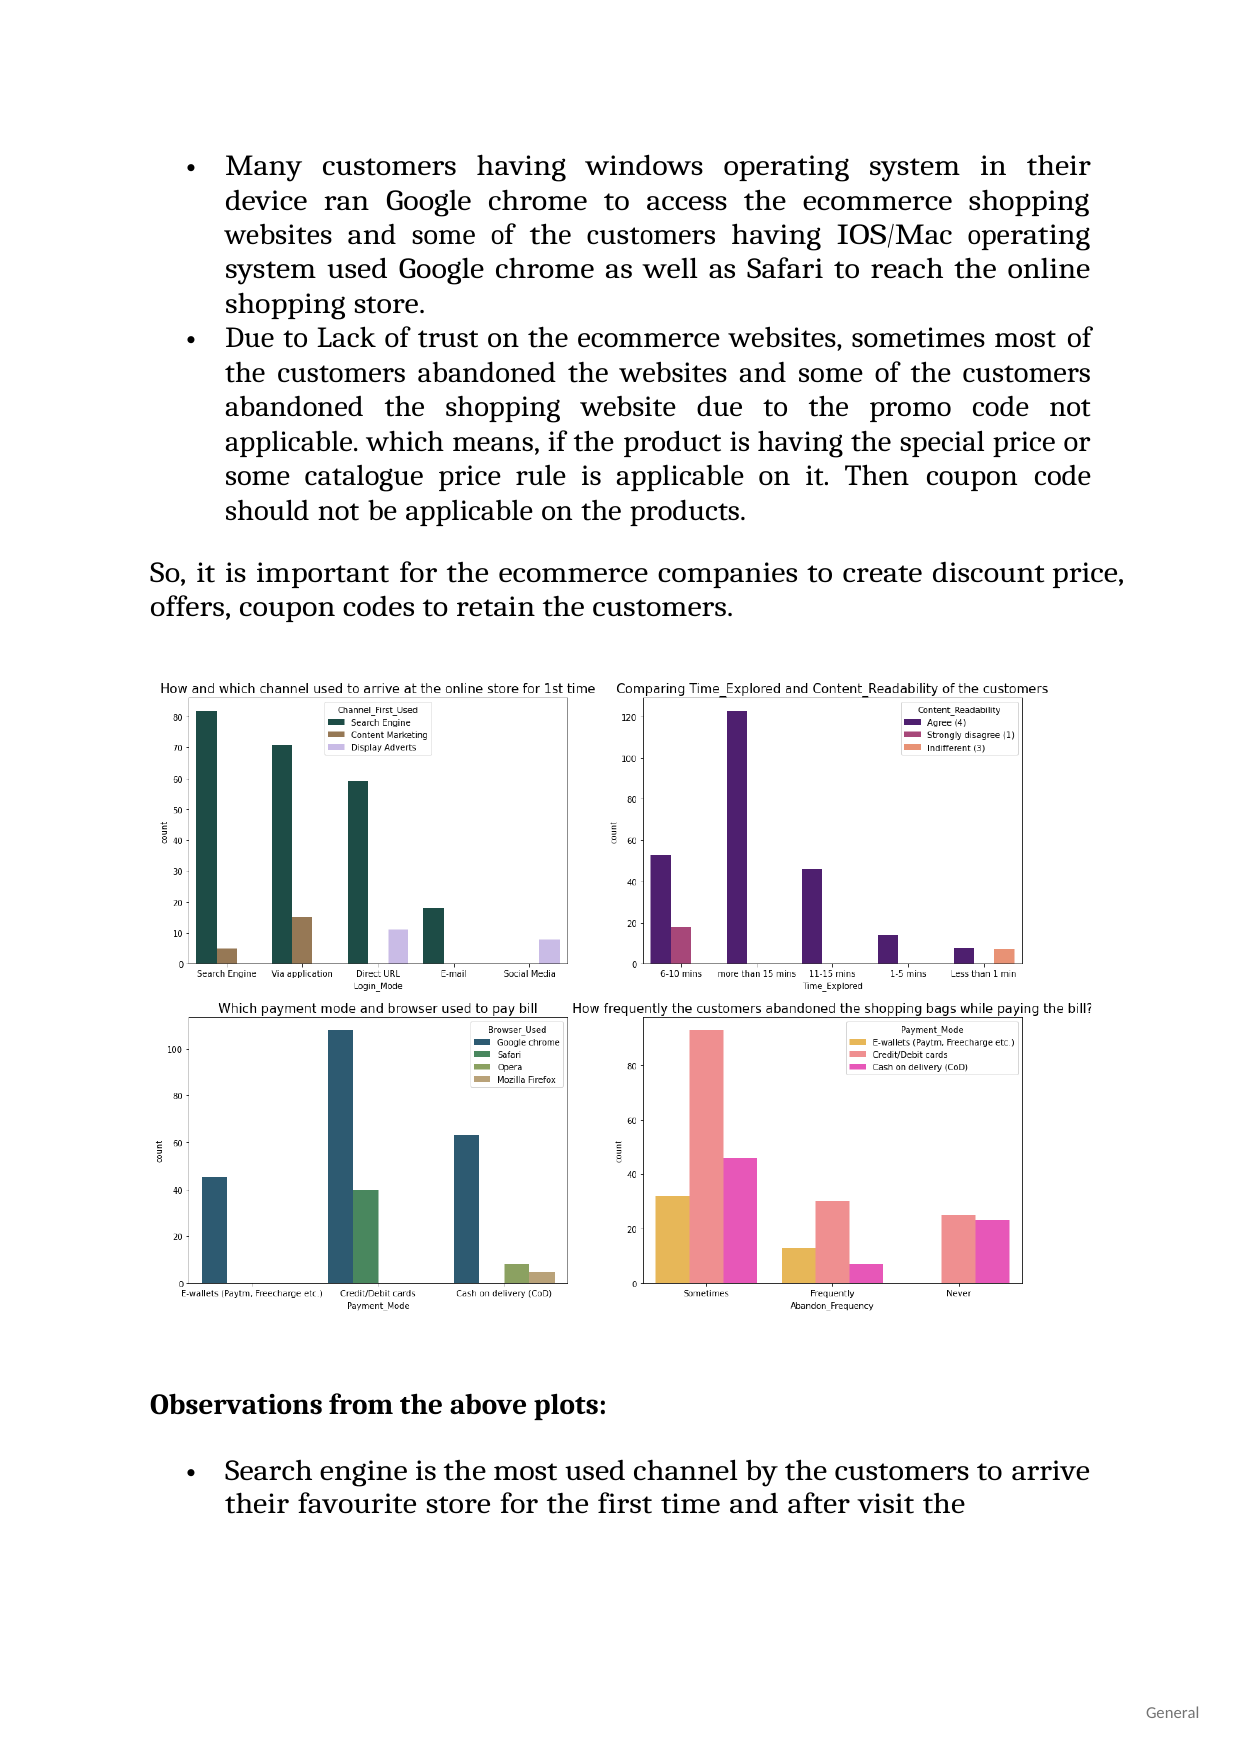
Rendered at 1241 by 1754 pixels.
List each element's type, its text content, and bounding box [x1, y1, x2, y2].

subtitle Observations from the above plots: [150, 1388, 1176, 1421]
text So, it is important for the ecommerce companies to create discount price, offers, coupon codes to retain the customers. [150, 556, 1161, 624]
picture [155, 683, 1092, 1311]
list Many customers having windows operating system in their device ran Google chrome to access the ecommerce shopping websites and some of the customers having IOS/Mac operating system used Google chrome as well as Safari to reach the online shopping store. [187, 149, 1091, 321]
list Search engine is the most used channel by the customers to arrive their favourite store for the first time and after visit the [187, 1454, 1090, 1521]
list Due to Lack of trust on the ecommerce websites, sometimes most of the customers abandoned the websites and some of the customers abandoned the shopping website due to the promo code not applicable. which means, if the product is having the special price or some catalogue price rule is applicable on it. Then coupon code should not be applicable on the products. [187, 322, 1091, 527]
